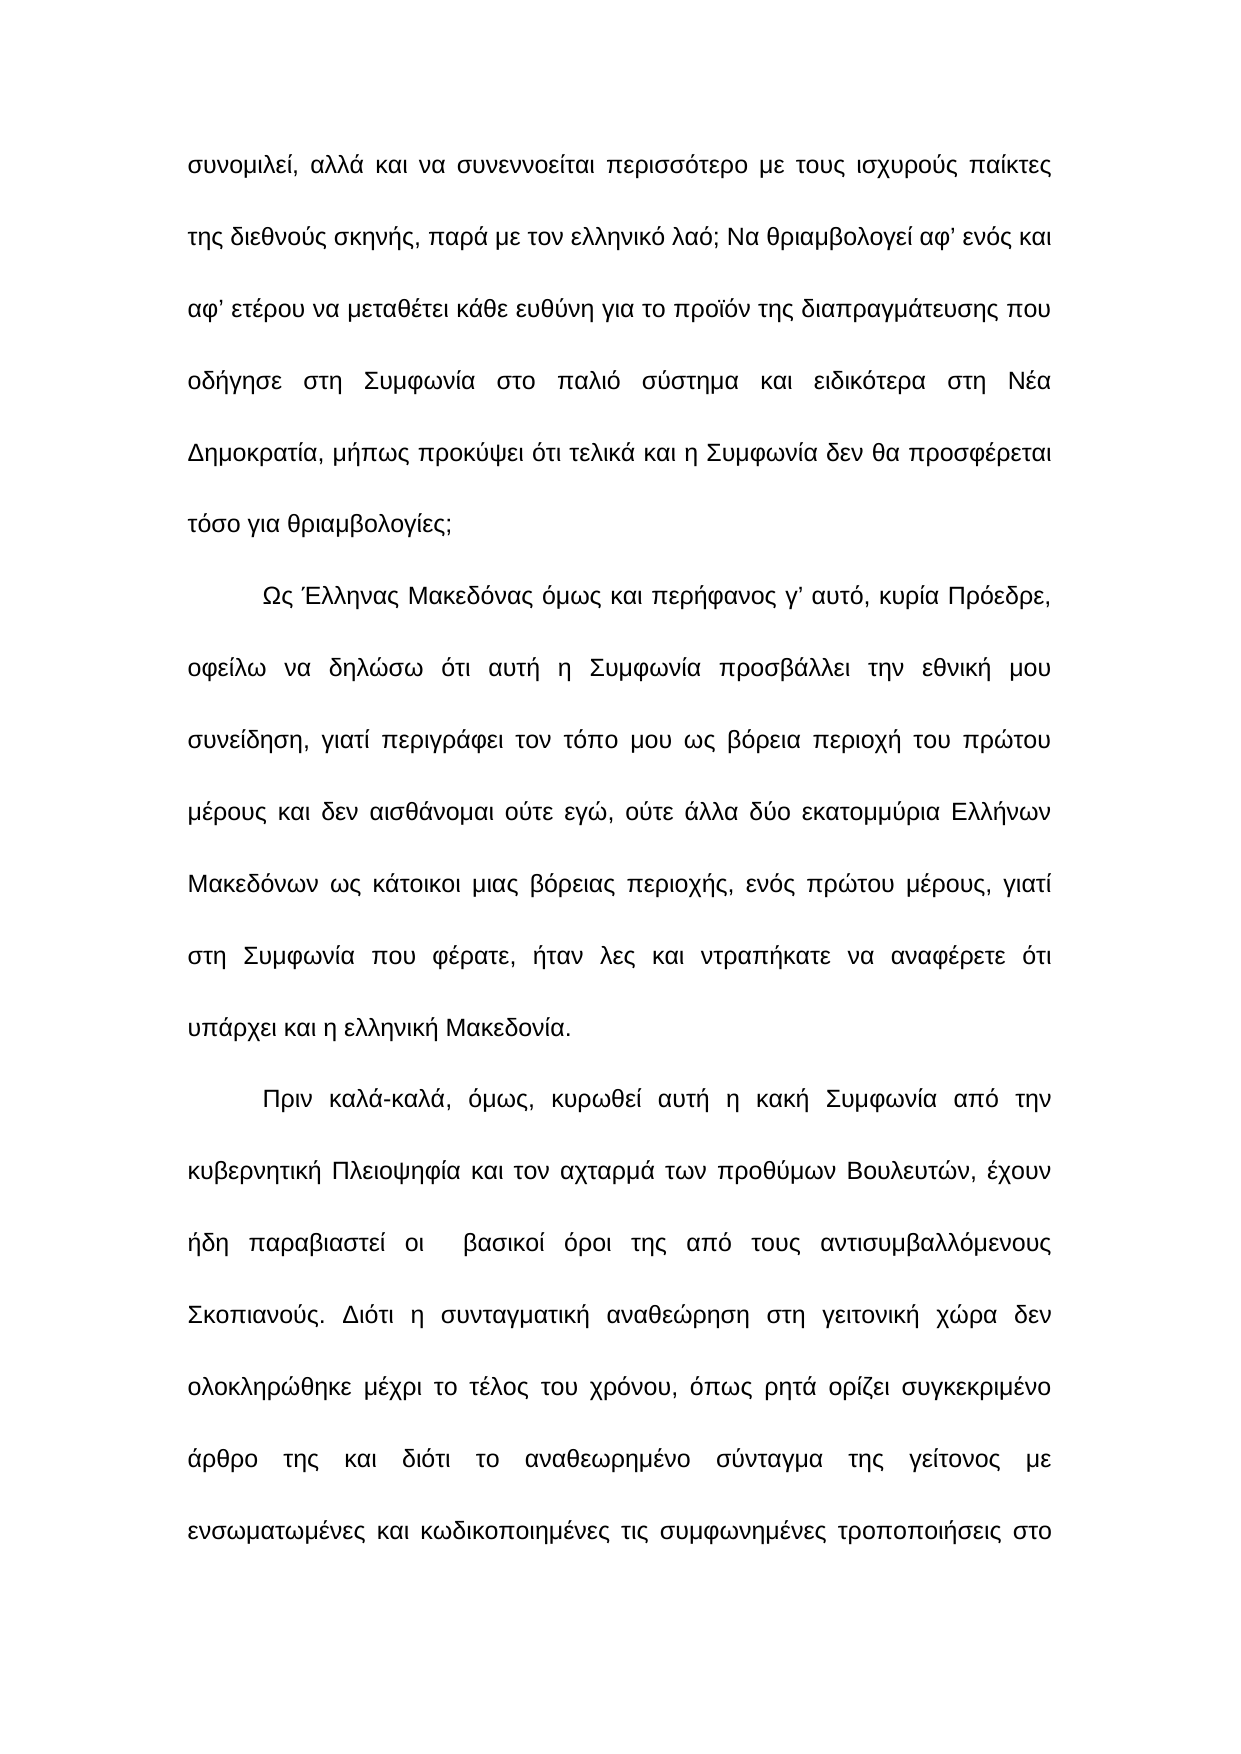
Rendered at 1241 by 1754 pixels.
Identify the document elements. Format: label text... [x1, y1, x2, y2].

text Ως Έλληνας Μακεδόνας όμως και περήφανος γ’ αυτό, κυρία Πρόεδρε, οφείλω να δηλώσω ότι αυτή η Συμφωνία προσβάλλει την εθνική μου συνείδηση, γιατί περιγράφει τον τόπο μου ως βόρεια περιοχή του πρώτου μέρους και δεν αισθάνομαι ούτε εγώ, ούτε άλλα δύο εκατομμύρια Ελλήνων Μακεδόνων ως κάτοικοι μιας βόρειας περιοχής, ενός πρώτου μέρους, γιατί στη Συμφωνία που φέρατε, ήταν λες και ντραπήκατε να αναφέρετε ότι υπάρχει και η ελληνική Μακεδονία. [187, 581, 1053, 1041]
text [187, 150, 1053, 538]
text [187, 1084, 1053, 1544]
